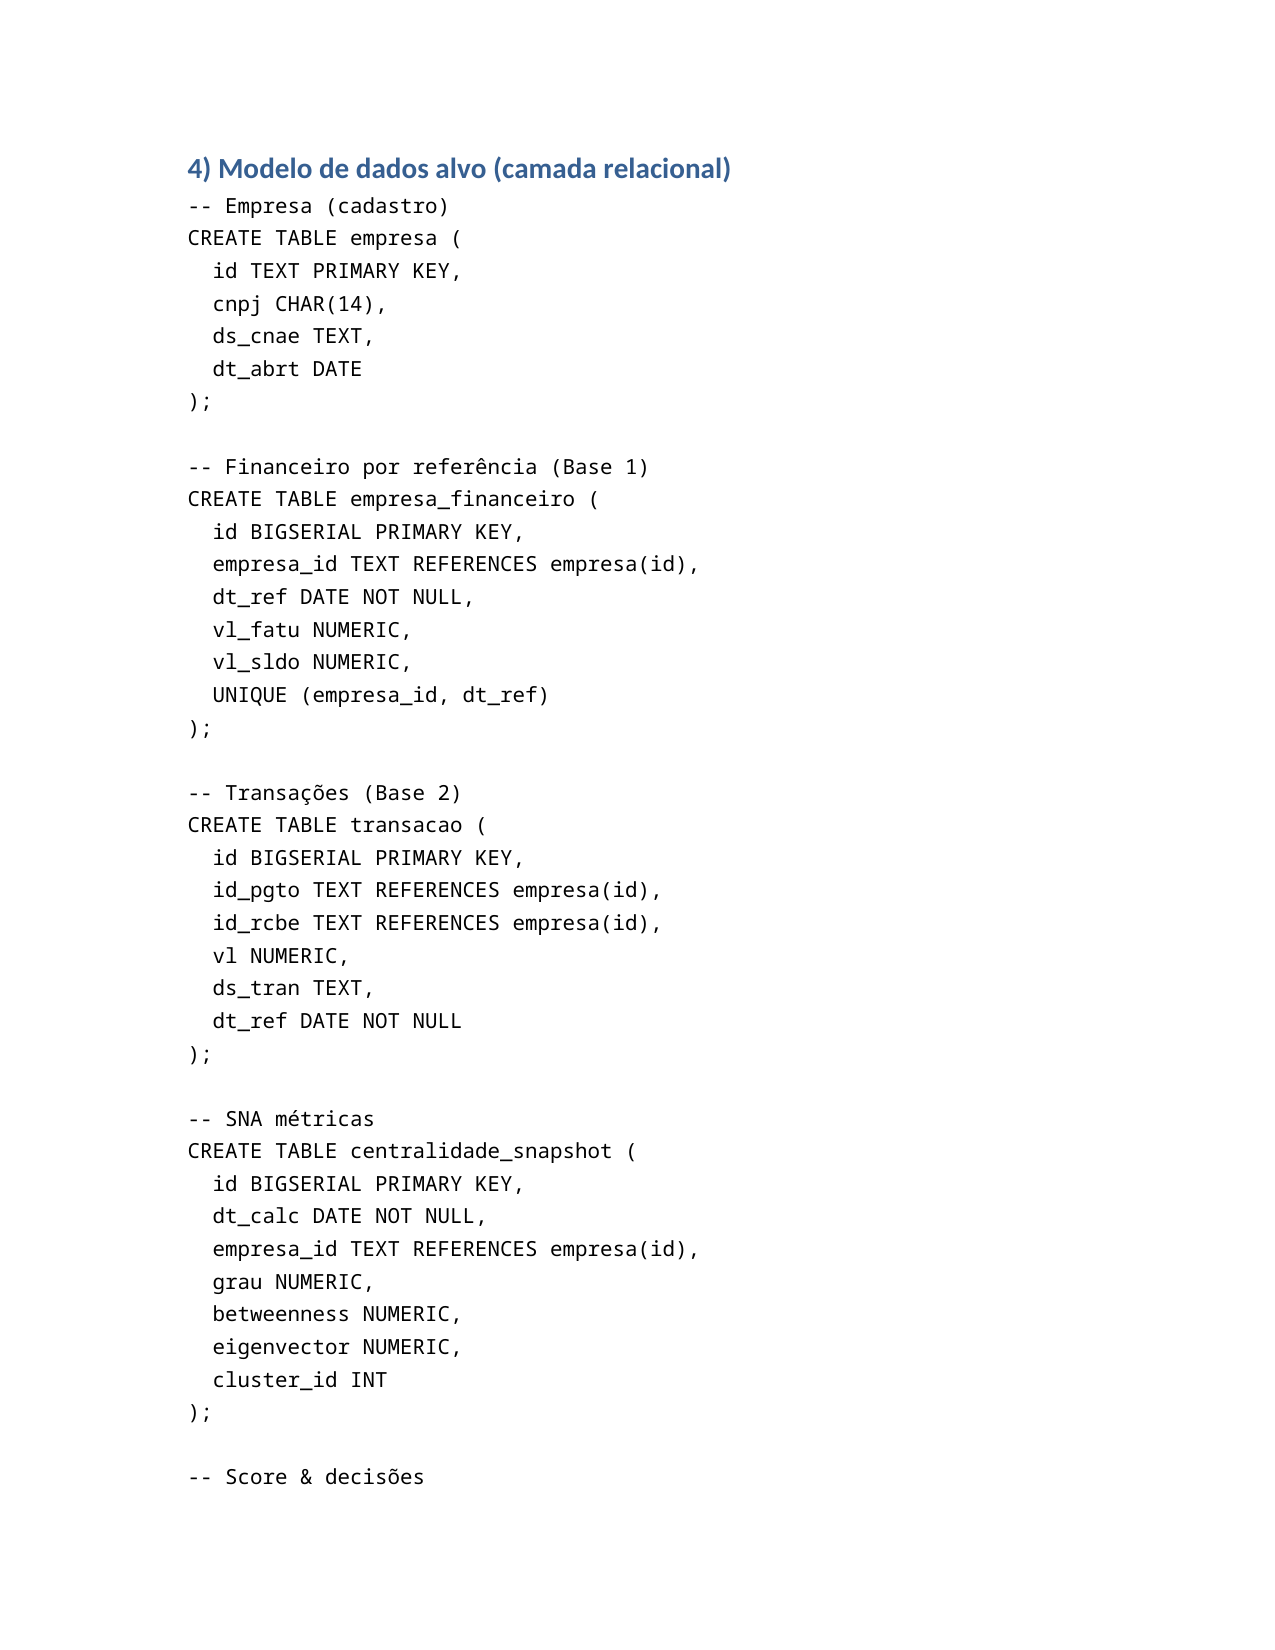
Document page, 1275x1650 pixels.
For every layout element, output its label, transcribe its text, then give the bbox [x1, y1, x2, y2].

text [187, 191, 1087, 1491]
subtitle 4) Modelo de dados alvo (camada relacional) [187, 150, 1087, 186]
